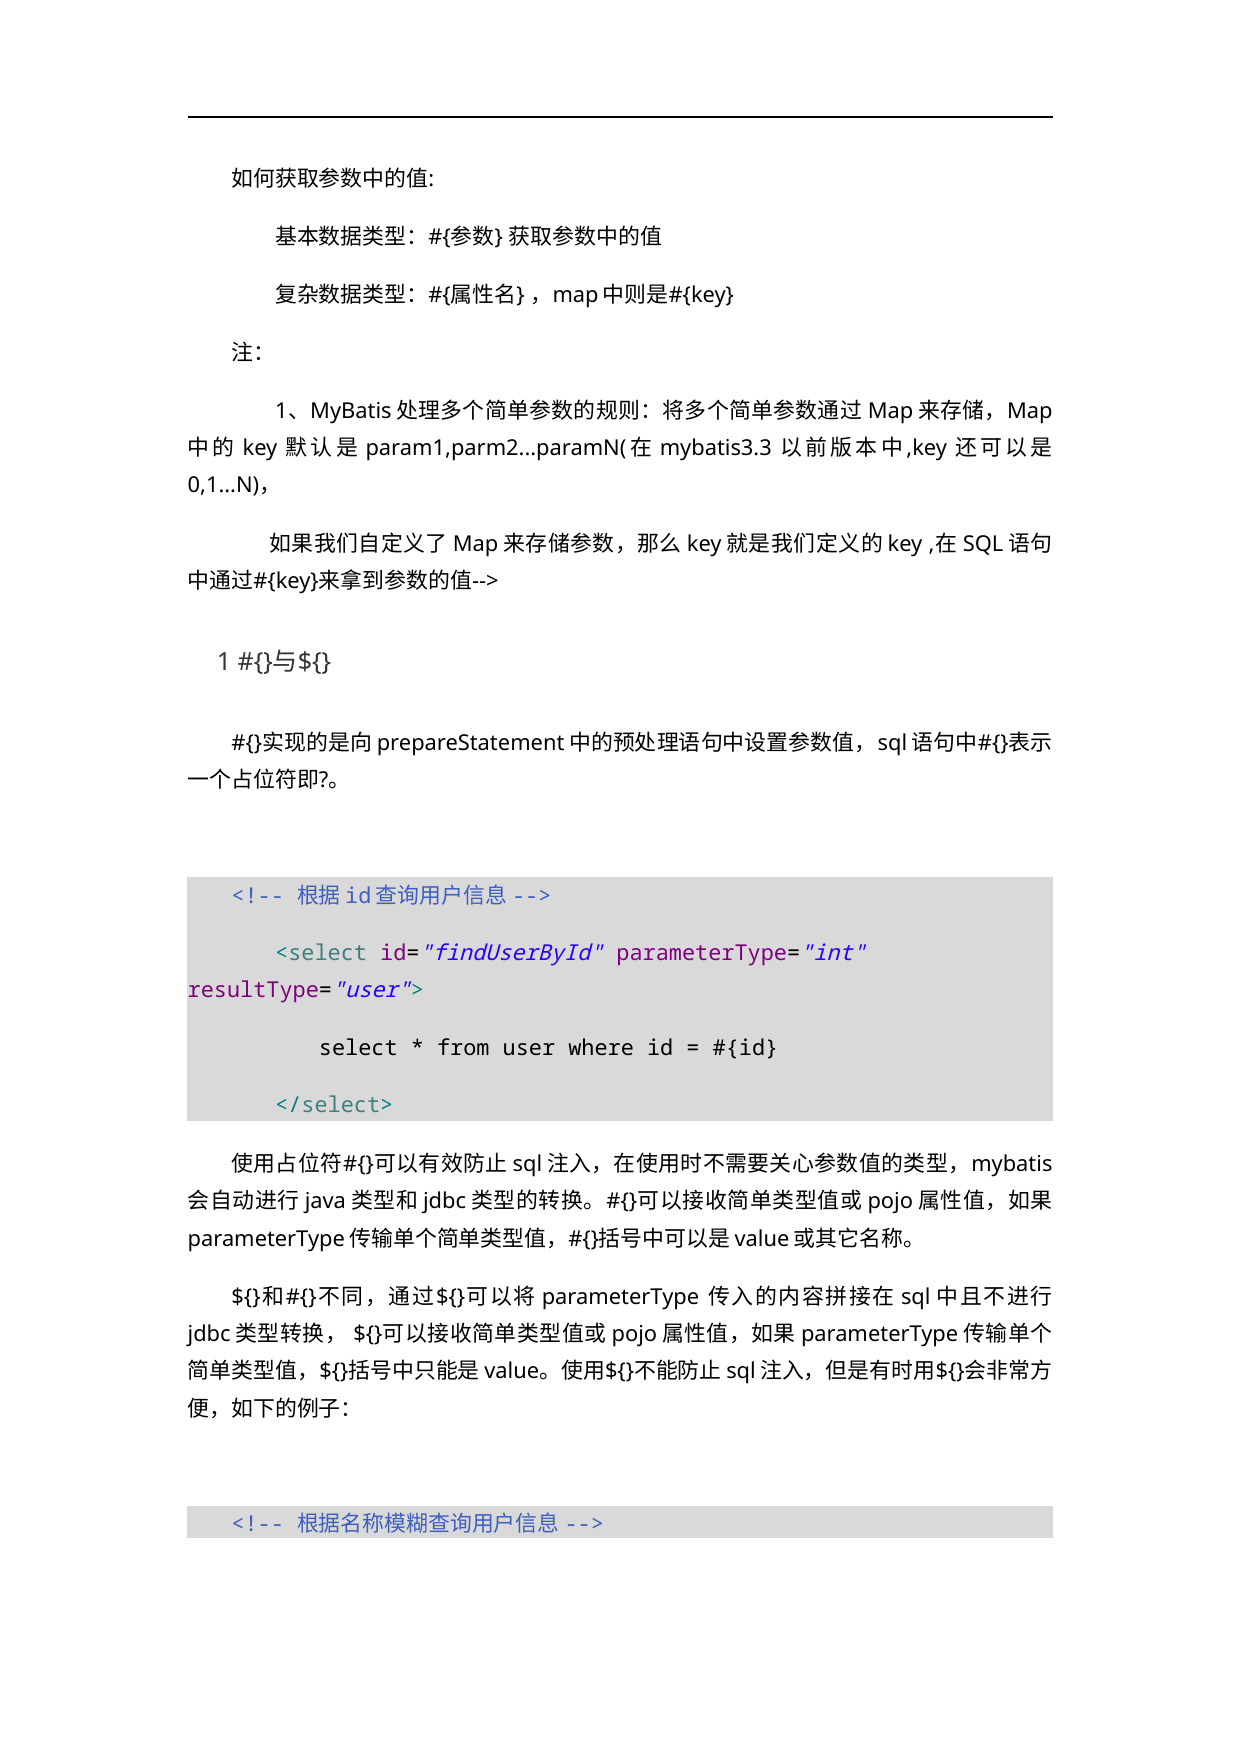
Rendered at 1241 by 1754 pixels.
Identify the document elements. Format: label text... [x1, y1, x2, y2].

text 使用占位符#{}可以有效防止sql注入，在使用时不需要关心参数值的类型，mybatis会自动进行java类型和jdbc类型的转换。#{}可以接收简单类型值或pojo属性值，如果parameterType传输单个简单类型值，#{}括号中可以是value或其它名称。 [187, 1146, 1053, 1253]
text 如果我们自定义了Map来存储参数，那么key就是我们定义的key ,在 SQL语句中通过#{key}来拿到参数的值--> [187, 525, 1053, 595]
text </select> [187, 1088, 1053, 1121]
text select * from user where id = #{id} [187, 1030, 1053, 1063]
text 1、MyBatis处理多个简单参数的规则：将多个简单参数通过Map来存储，Map中的key默认是param1,parm2...paramN(在mybatis3.3以前版本中,key还可以是0,1...N)， [187, 393, 1053, 500]
text <!-- 根据id查询用户信息 --> [187, 877, 1053, 910]
text 基本数据类型：#{参数} 获取参数中的值 [187, 218, 1053, 251]
text ${}和#{}不同，通过${}可以将parameterType 传入的内容拼接在sql中且不进行jdbc类型转换， ${}可以接收简单类型值或pojo属性值，如果parameterType传输单个简单类型值，${}括号中只能是value。使用${}不能防止sql注入，但是有时用${}会非常方便，如下的例子： [187, 1278, 1053, 1423]
text <select id="findUserById" parameterType="int" resultType="user"> [187, 935, 1053, 1005]
text 如何获取参数中的值: [187, 161, 1053, 193]
text 复杂数据类型：#{属性名} ，map中则是#{key} [187, 277, 1053, 309]
subtitle #{}与${} [187, 627, 1053, 692]
text #{}实现的是向prepareStatement中的预处理语句中设置参数值，sql语句中#{}表示一个占位符即?。 [187, 724, 1053, 794]
text 注： [187, 334, 1053, 367]
text <!-- 根据名称模糊查询用户信息 --> [187, 1506, 1053, 1538]
